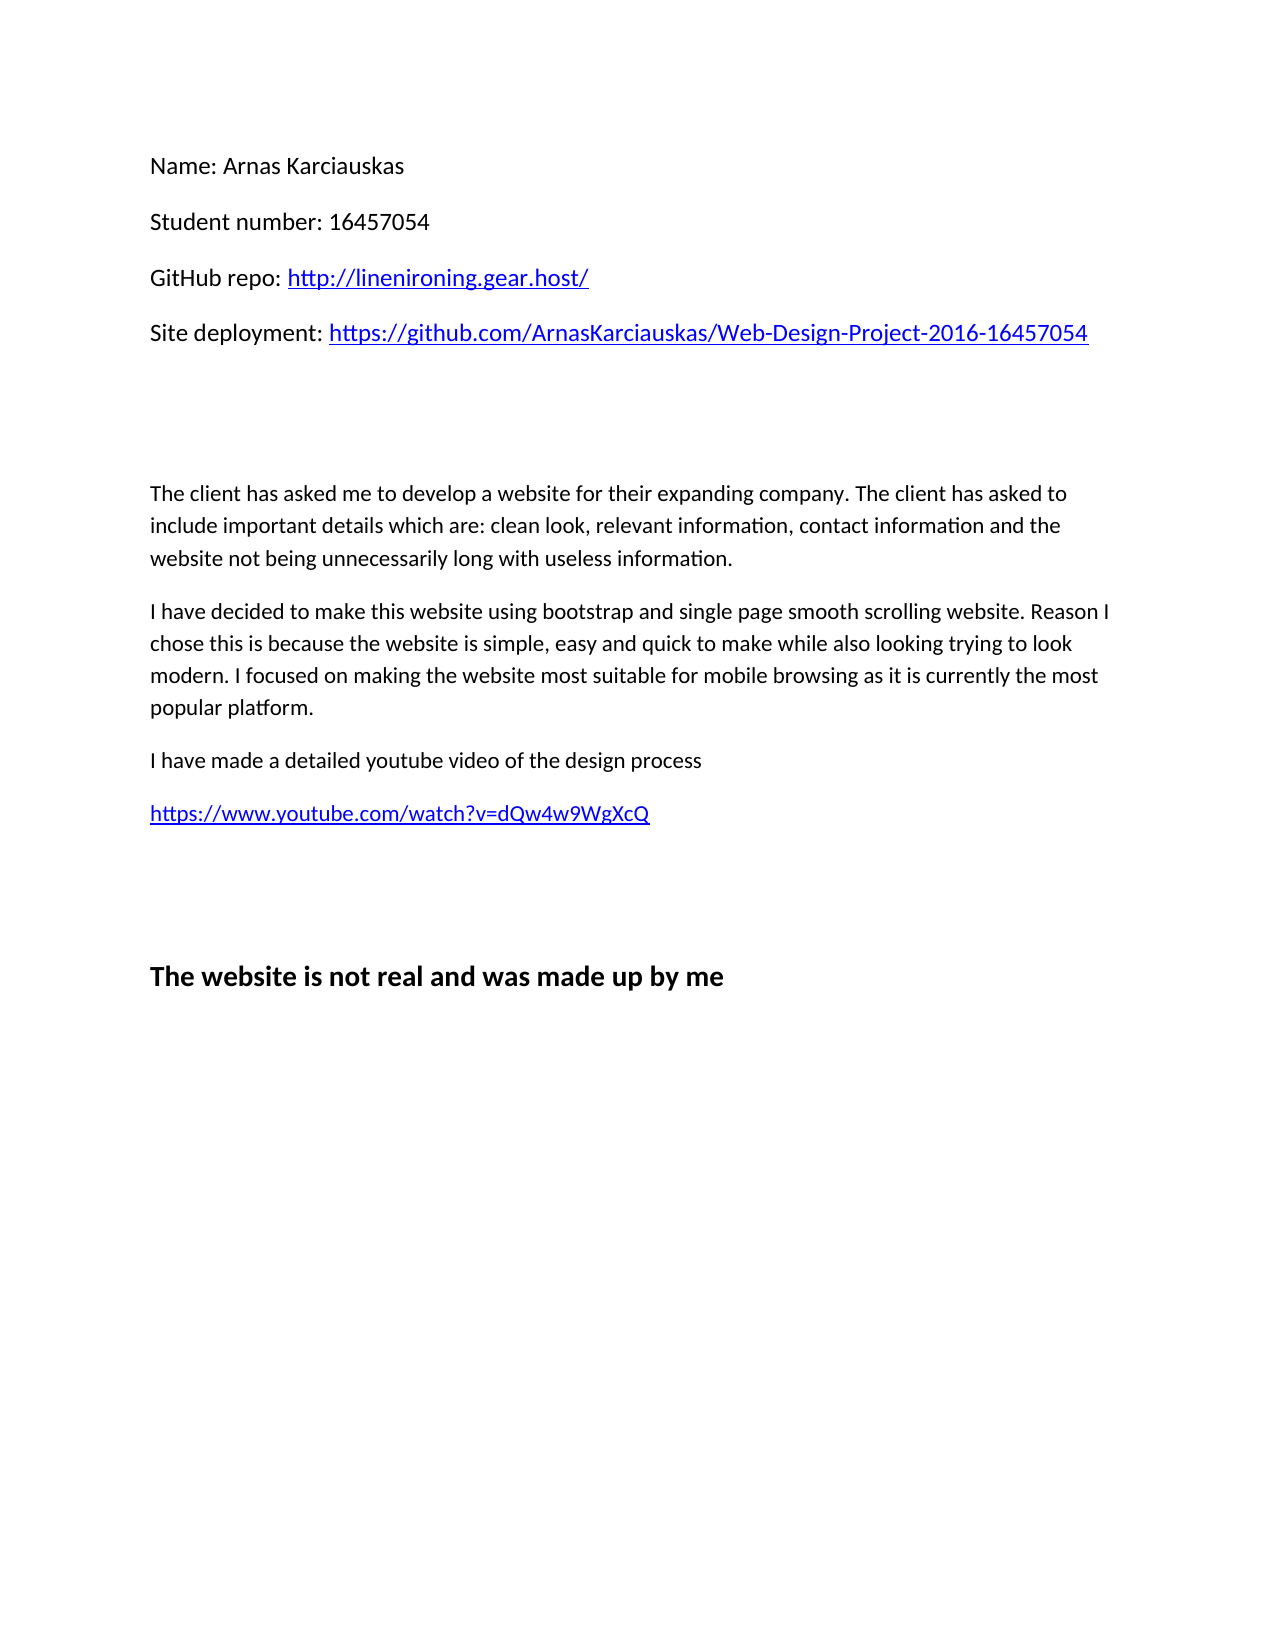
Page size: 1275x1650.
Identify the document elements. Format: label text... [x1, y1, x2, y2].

text I have decided to make this website using bootstrap and single page smooth scrolling website. Reason I chose this is because the website is simple, easy and quick to make while also looking trying to look modern. I focused on making the website most suitable for mobile browsing as it is currently the most popular platform. [150, 597, 1125, 721]
text The website is not real and was made up by me [150, 958, 1125, 994]
text Name: Arnas Karciauskas [150, 150, 1125, 181]
text I have made a detailed youtube video of the design process [150, 746, 1125, 774]
text Site deployment: https://github.com/ArnasKarciauskas/Web-Design-Project-2016-16457054 [150, 317, 1125, 348]
text GitHub repo: http://linenironing.gear.host/ [150, 262, 1125, 292]
text Student number: 16457054 [150, 206, 1125, 236]
text The client has asked me to develop a website for their expanding company. The client has asked to include important details which are: clean look, relevant information, contact information and the website not being unnecessarily long with useless information. [150, 479, 1125, 572]
text https://www.youtube.com/watch?v=dQw4w9WgXcQ [150, 799, 1125, 827]
